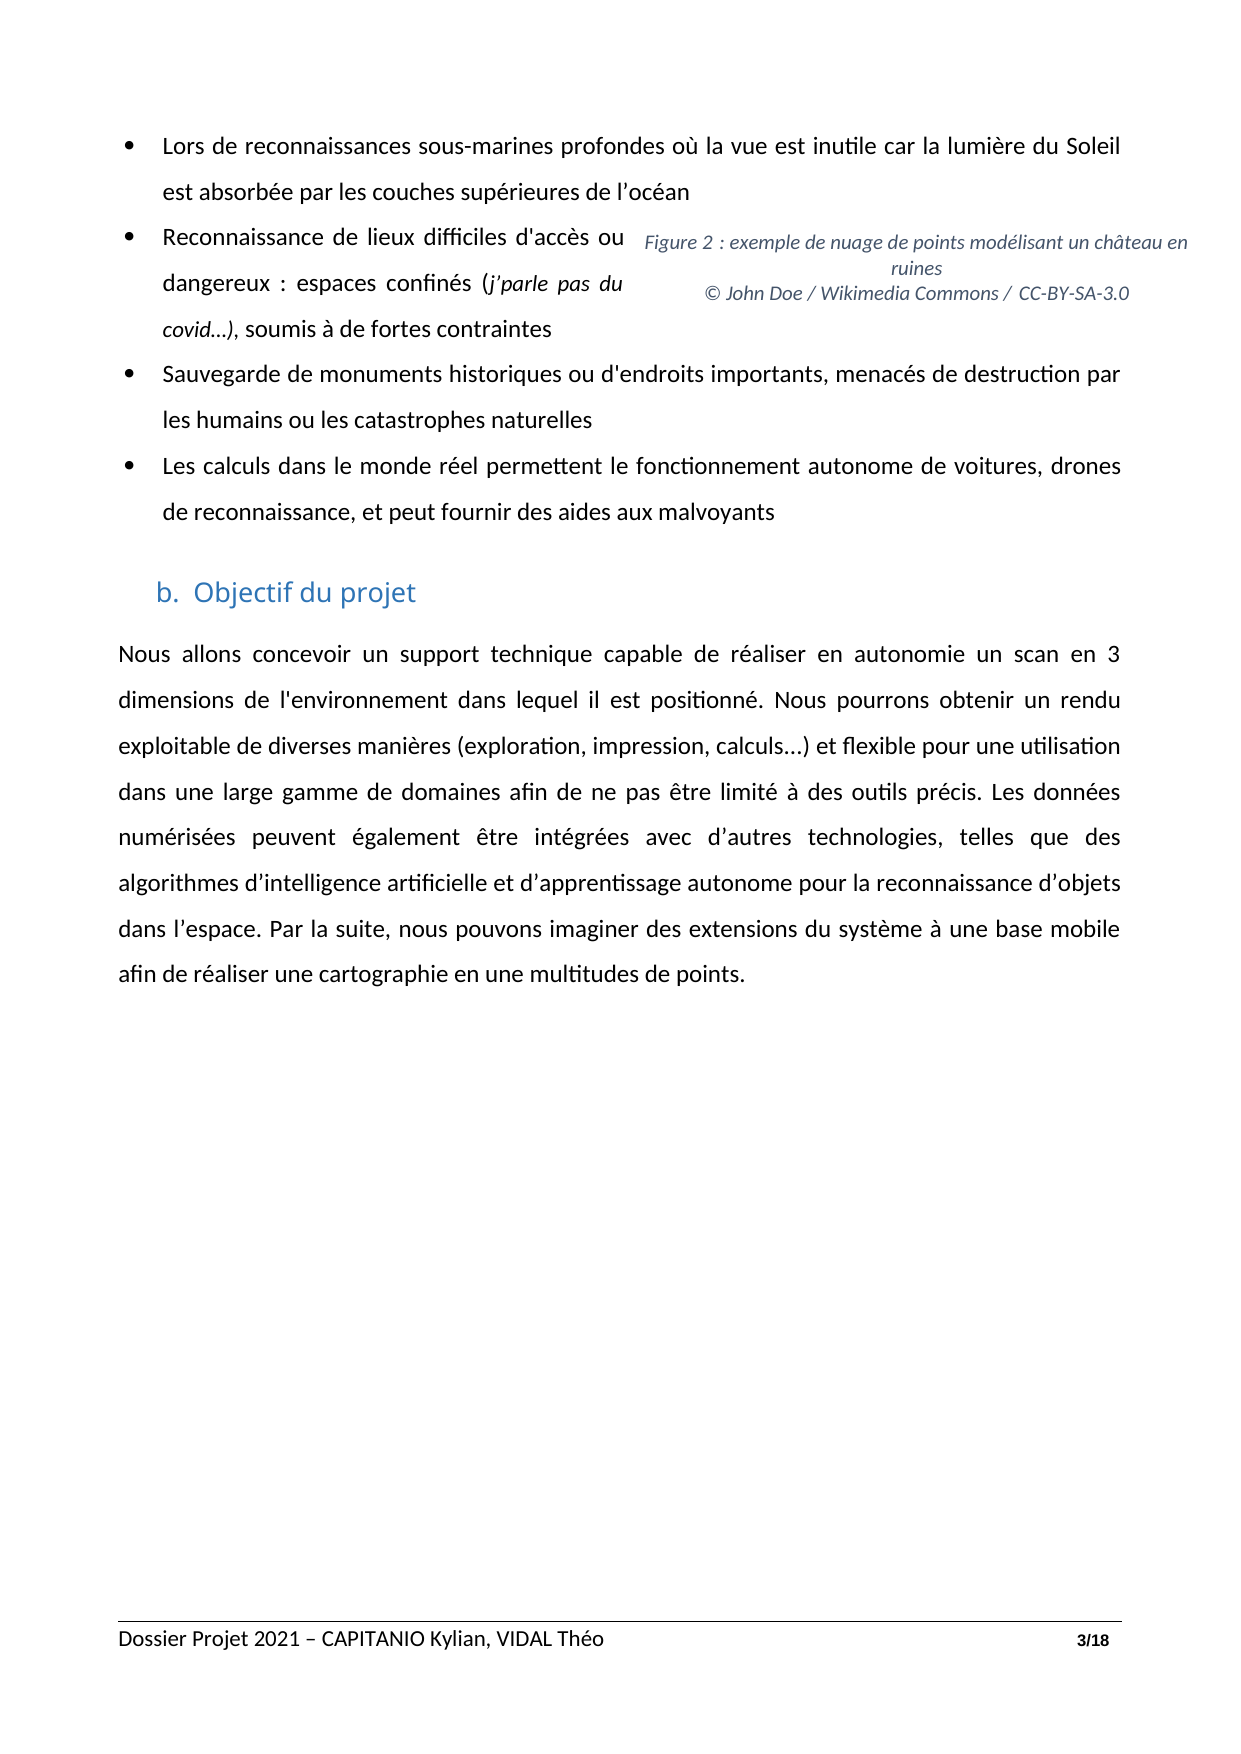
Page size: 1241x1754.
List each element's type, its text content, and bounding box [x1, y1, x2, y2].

list Lors de reconnaissances sous-marines profondes où la vue est inutile car la lumière du Soleil est absorbée par les couches supérieures de l’océan [125, 130, 1122, 206]
subtitle Objectif du projet [156, 574, 1122, 611]
list Les calculs dans le monde réel permettent le fonctionnement autonome de voitures, drones de reconnaissance, et peut fournir des aides aux malvoyants [125, 450, 1122, 526]
list Sauvegarde de monuments historiques ou d'endroits importants, menacés de destruction par les humains ou les catastrophes naturelles [125, 358, 1122, 435]
list Reconnaissance de lieux difficiles d'accès ou dangereux : espaces confinés (j’parle pas du covid…), soumis à de fortes contraintes [125, 221, 1122, 343]
text Nous allons concevoir un support technique capable de réaliser en autonomie un scan en 3 dimensions de l'environnement dans lequel il est positionné. Nous pourrons obtenir un rendu exploitable de diverses manières (exploration, impression, calculs...) et flexible pour une utilisation dans une large gamme de domaines afin de ne pas être limité à des outils précis. Les données numérisées peuvent également être intégrées avec d’autres technologies, telles que des algorithmes d’intelligence artificielle et d’apprentissage autonome pour la reconnaissance d’objets dans l’espace. Par la suite, nous pouvons imaginer des extensions du système à une base mobile afin de réaliser une cartographie en une multitudes de points. [118, 638, 1122, 989]
